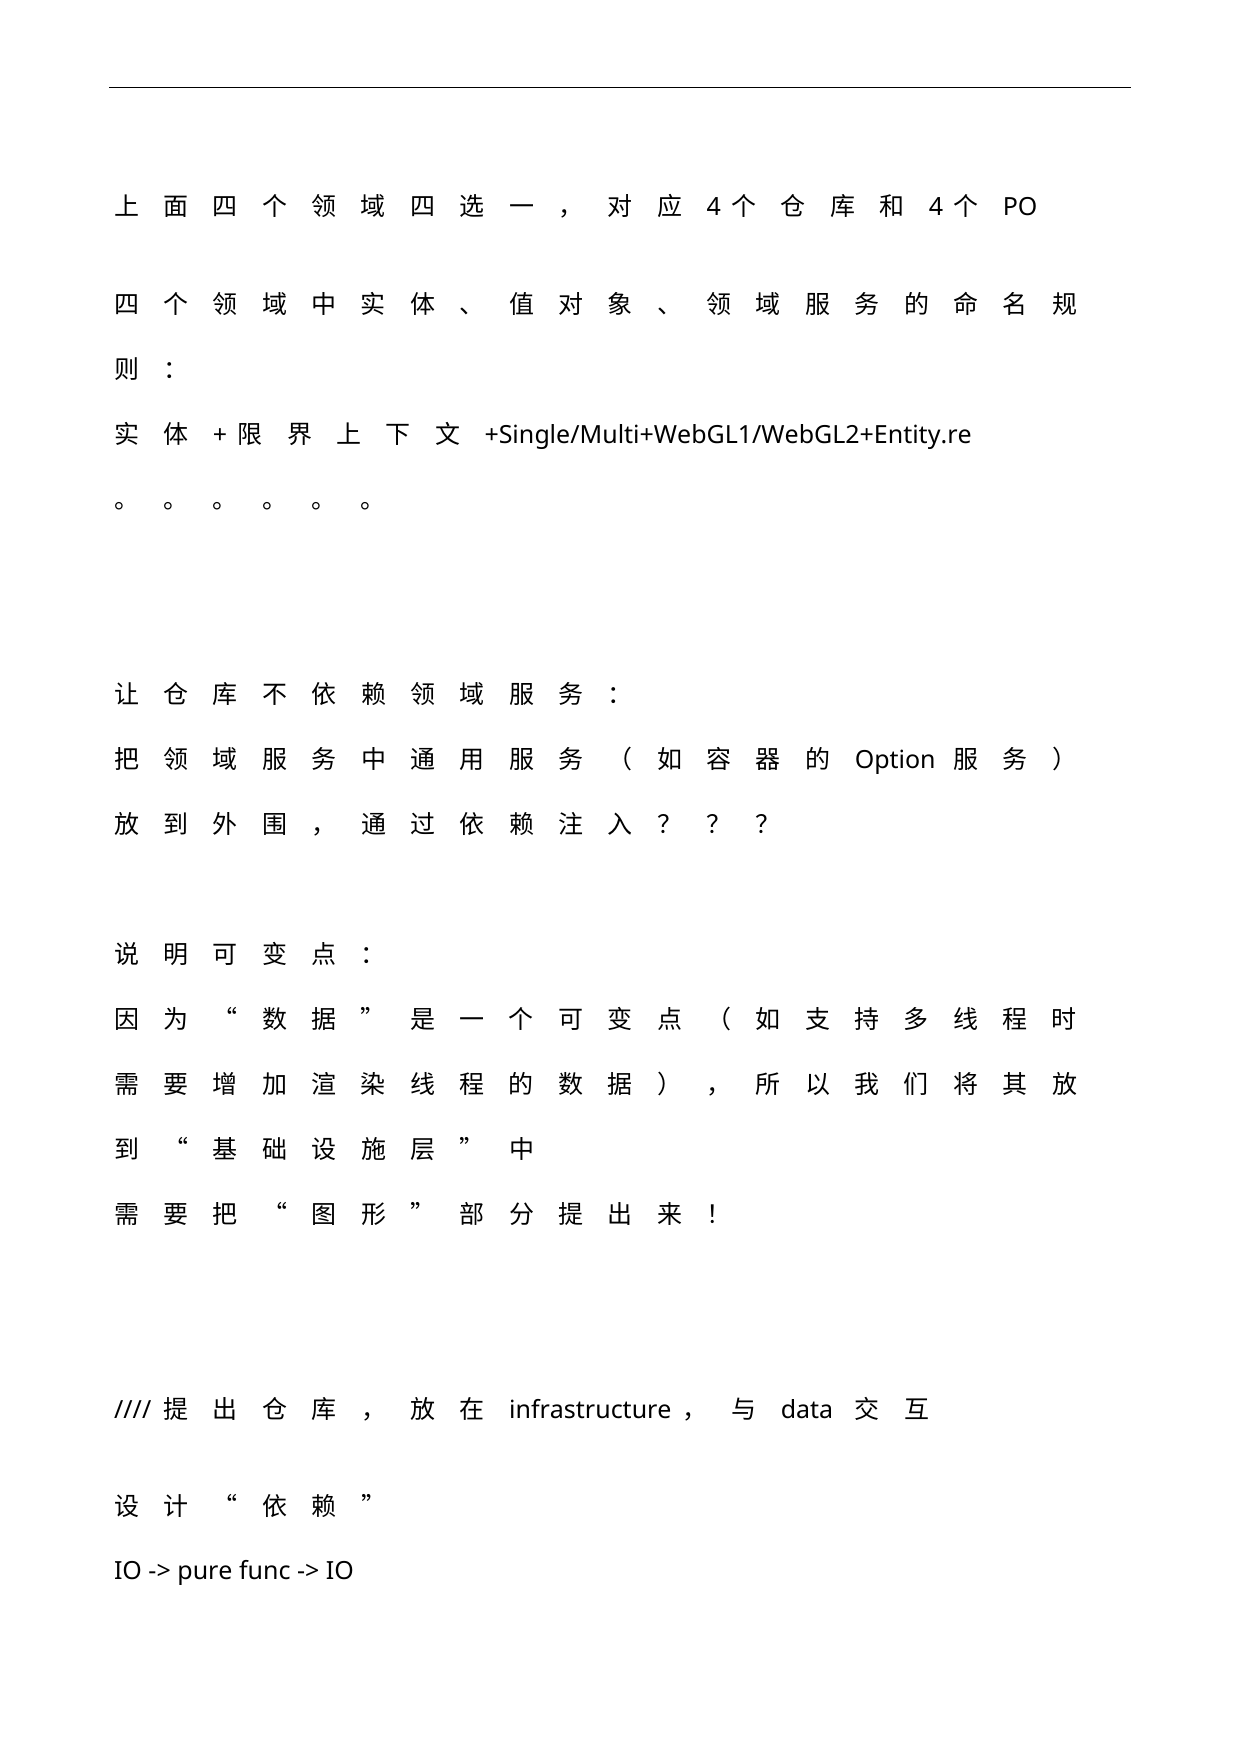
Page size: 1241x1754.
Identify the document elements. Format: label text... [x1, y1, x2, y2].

text 说明可变点： [114, 920, 1126, 985]
text 。。。。。。 [114, 465, 1126, 530]
text ////提出仓库，放在infrastructure，与data交互 [114, 1375, 1126, 1440]
text 需要把“图形”部分提出来！ [114, 1180, 1126, 1245]
text 让仓库不依赖领域服务： [114, 660, 1126, 725]
text 把领域服务中通用服务（如容器的Option服务）放到外围，通过依赖注入？？？ [114, 725, 1126, 855]
text IO -> pure func -> IO [114, 1537, 1126, 1602]
text 四个领域中实体、值对象、领域服务的命名规则： [114, 270, 1126, 400]
text 因为“数据”是一个可变点（如支持多线程时需要增加渲染线程的数据），所以我们将其放到“基础设施层”中 [114, 985, 1126, 1180]
text 上面四个领域四选一，对应4个仓库和4个PO [114, 172, 1126, 237]
text 设计“依赖” [114, 1472, 1126, 1537]
text 实体+限界上下文+Single/Multi+WebGL1/WebGL2+Entity.re [114, 400, 1126, 465]
